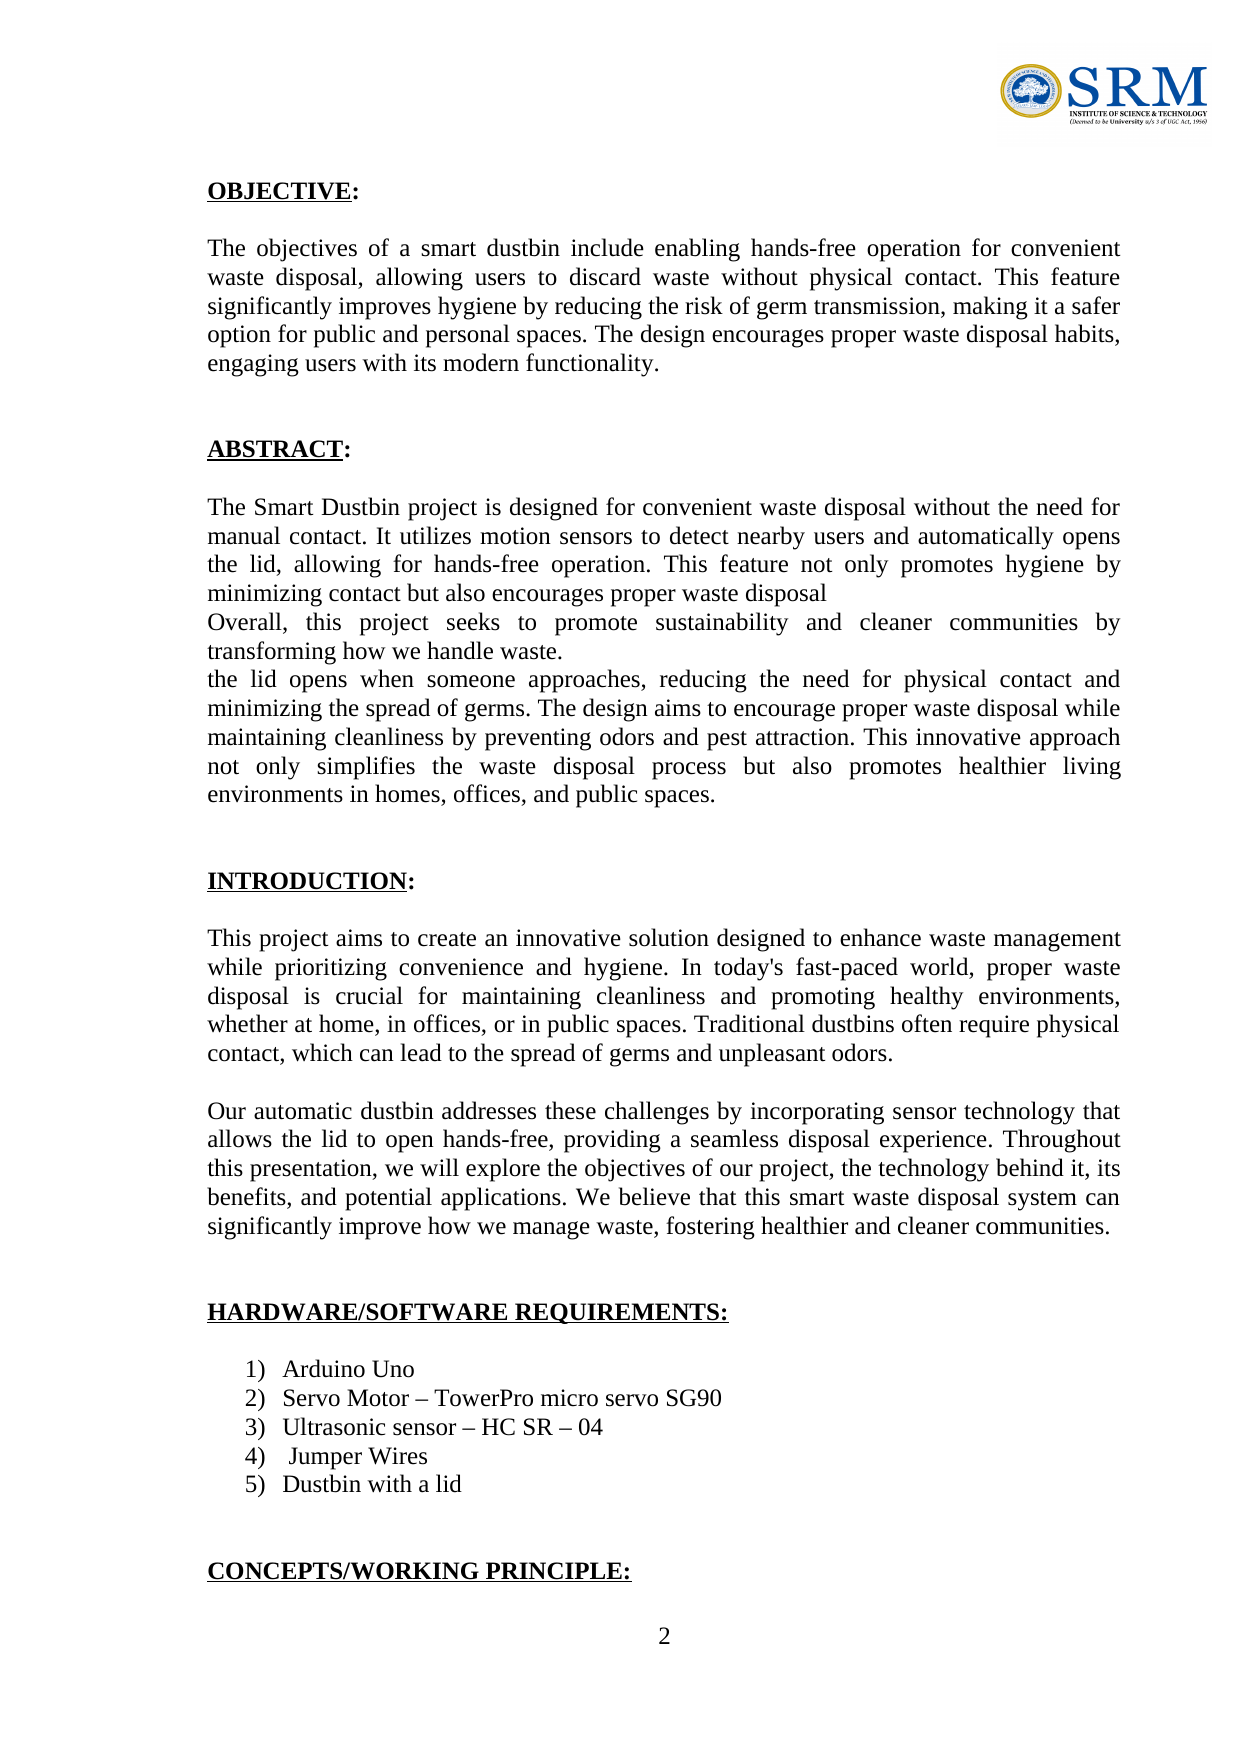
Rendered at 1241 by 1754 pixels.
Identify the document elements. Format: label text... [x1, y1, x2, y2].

list Arduino Uno [244, 1354, 1122, 1383]
text CONCEPTS/WORKING PRINCIPLE: [207, 1556, 1122, 1584]
text ABSTRACT: [207, 434, 1122, 463]
text The Smart Dustbin project is designed for convenient waste disposal without the need for manual contact. It utilizes motion sensors to detect nearby users and automatically opens the lid, allowing for hands-free operation. This feature not only promotes hygiene by minimizing contact but also encourages proper waste disposal [207, 492, 1122, 607]
list Ultrasonic sensor – HC SR – 04 [244, 1412, 1122, 1441]
text Our automatic dustbin addresses these challenges by incorporating sensor technology that allows the lid to open hands-free, providing a seamless disposal experience. Throughout this presentation, we will explore the objectives of our project, the technology behind it, its benefits, and potential applications. We believe that this smart waste disposal system can significantly improve how we manage waste, fostering healthier and cleaner communities. [207, 1096, 1122, 1239]
text the lid opens when someone approaches, reducing the need for physical contact and minimizing the spread of germs. The design aims to encourage proper waste disposal while maintaining cleanliness by preventing odors and pest attraction. This innovative approach not only simplifies the waste disposal process but also promotes healthier living environments in homes, offices, and public spaces. [207, 664, 1122, 808]
text This project aims to create an innovative solution designed to enhance waste management while prioritizing convenience and hygiene. In today's fast-paced world, proper waste disposal is crucial for maintaining cleanliness and promoting healthy environments, whether at home, in offices, or in public spaces. Traditional dustbins often require physical contact, which can lead to the spread of germs and unpleasant odors. [207, 923, 1122, 1067]
text HARDWARE/SOFTWARE REQUIREMENTS: [207, 1297, 1122, 1326]
list Servo Motor – TowerPro micro servo SG90 [244, 1383, 1122, 1412]
text INTRODUCTION: [207, 866, 1122, 894]
text Overall, this project seeks to promote sustainability and cleaner communities by transforming how we handle waste. [207, 607, 1122, 664]
list Dustbin with a lid [244, 1469, 1122, 1498]
text The objectives of a smart dustbin include enabling hands-free operation for convenient waste disposal, allowing users to discard waste without physical contact. This feature significantly improves hygiene by reducing the risk of germ transmission, making it a safer option for public and personal spaces. The design encourages proper waste disposal habits, engaging users with its modern functionality. [207, 233, 1122, 377]
text OBJECTIVE: [207, 176, 1122, 204]
list Jumper Wires [244, 1441, 1122, 1469]
picture [997, 42, 1212, 147]
